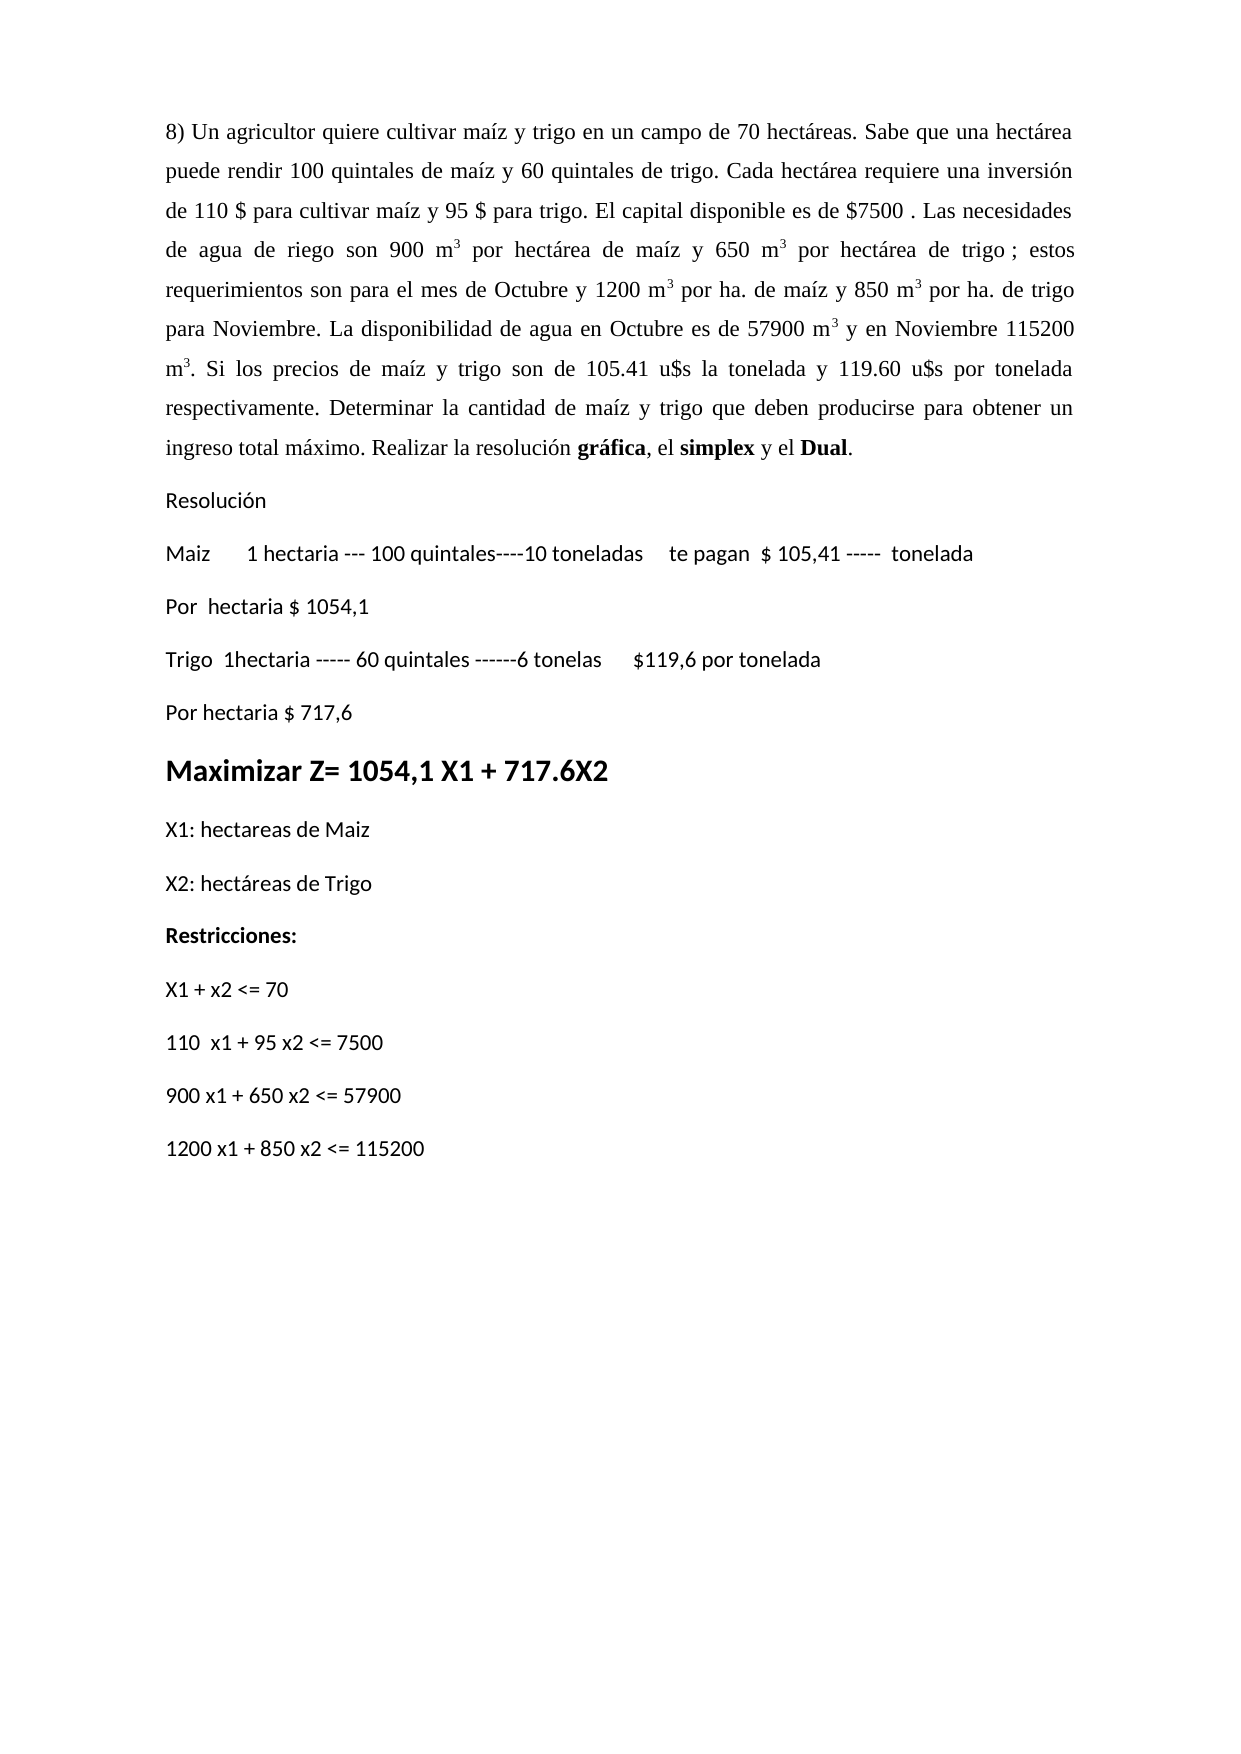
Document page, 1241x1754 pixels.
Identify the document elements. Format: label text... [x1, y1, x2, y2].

text Restricciones: [165, 922, 1075, 950]
text Trigo 1hectaria ----- 60 quintales ------6 tonelas $119,6 por tonelada [165, 645, 1075, 673]
text Maiz 1 hectaria --- 100 quintales----10 toneladas te pagan $ 105,41 ----- tonelada [165, 539, 1075, 567]
text Maximizar Z= 1054,1 X1 + 717.6X2 [165, 751, 1075, 789]
text X1: hectareas de Maiz [165, 816, 1075, 844]
text X2: hectáreas de Trigo [165, 869, 1075, 897]
text 900 x1 + 650 x2 <= 57900 [165, 1081, 1075, 1109]
text Por hectaria $ 1054,1 [165, 592, 1075, 620]
text X1 + x2 <= 70 [165, 975, 1075, 1003]
text 110 x1 + 95 x2 <= 7500 [165, 1028, 1075, 1056]
text 8) Un agricultor quiere cultivar maíz y trigo en un campo de 70 hectáreas. Sabe que una hectárea puede rendir 100 quintales de maíz y 60 quintales de trigo. Cada hectárea requiere una inversión de 110 $ para cultivar maíz y 95 $ para trigo. El capital disponible es de $7500 . Las necesidades de agua de riego son 900 m3 por hectárea de maíz y 650 m3 por hectárea de trigo ; estos requerimientos son para el mes de Octubre y 1200 m3 por ha. de maíz y 850 m3 por ha. de trigo para Noviembre. La disponibilidad de agua en Octubre es de 57900 m3 y en Noviembre 115200 m3. Si los precios de maíz y trigo son de 105.41 u$s la tonelada y 119.60 u$s por tonelada respectivamente. Determinar la cantidad de maíz y trigo que deben producirse para obtener un ingreso total máximo. Realizar la resolución gráfica, el simplex y el Dual. [165, 118, 1075, 460]
text Por hectaria $ 717,6 [165, 698, 1075, 726]
text Resolución [165, 486, 1075, 514]
text 1200 x1 + 850 x2 <= 115200 [165, 1134, 1075, 1162]
